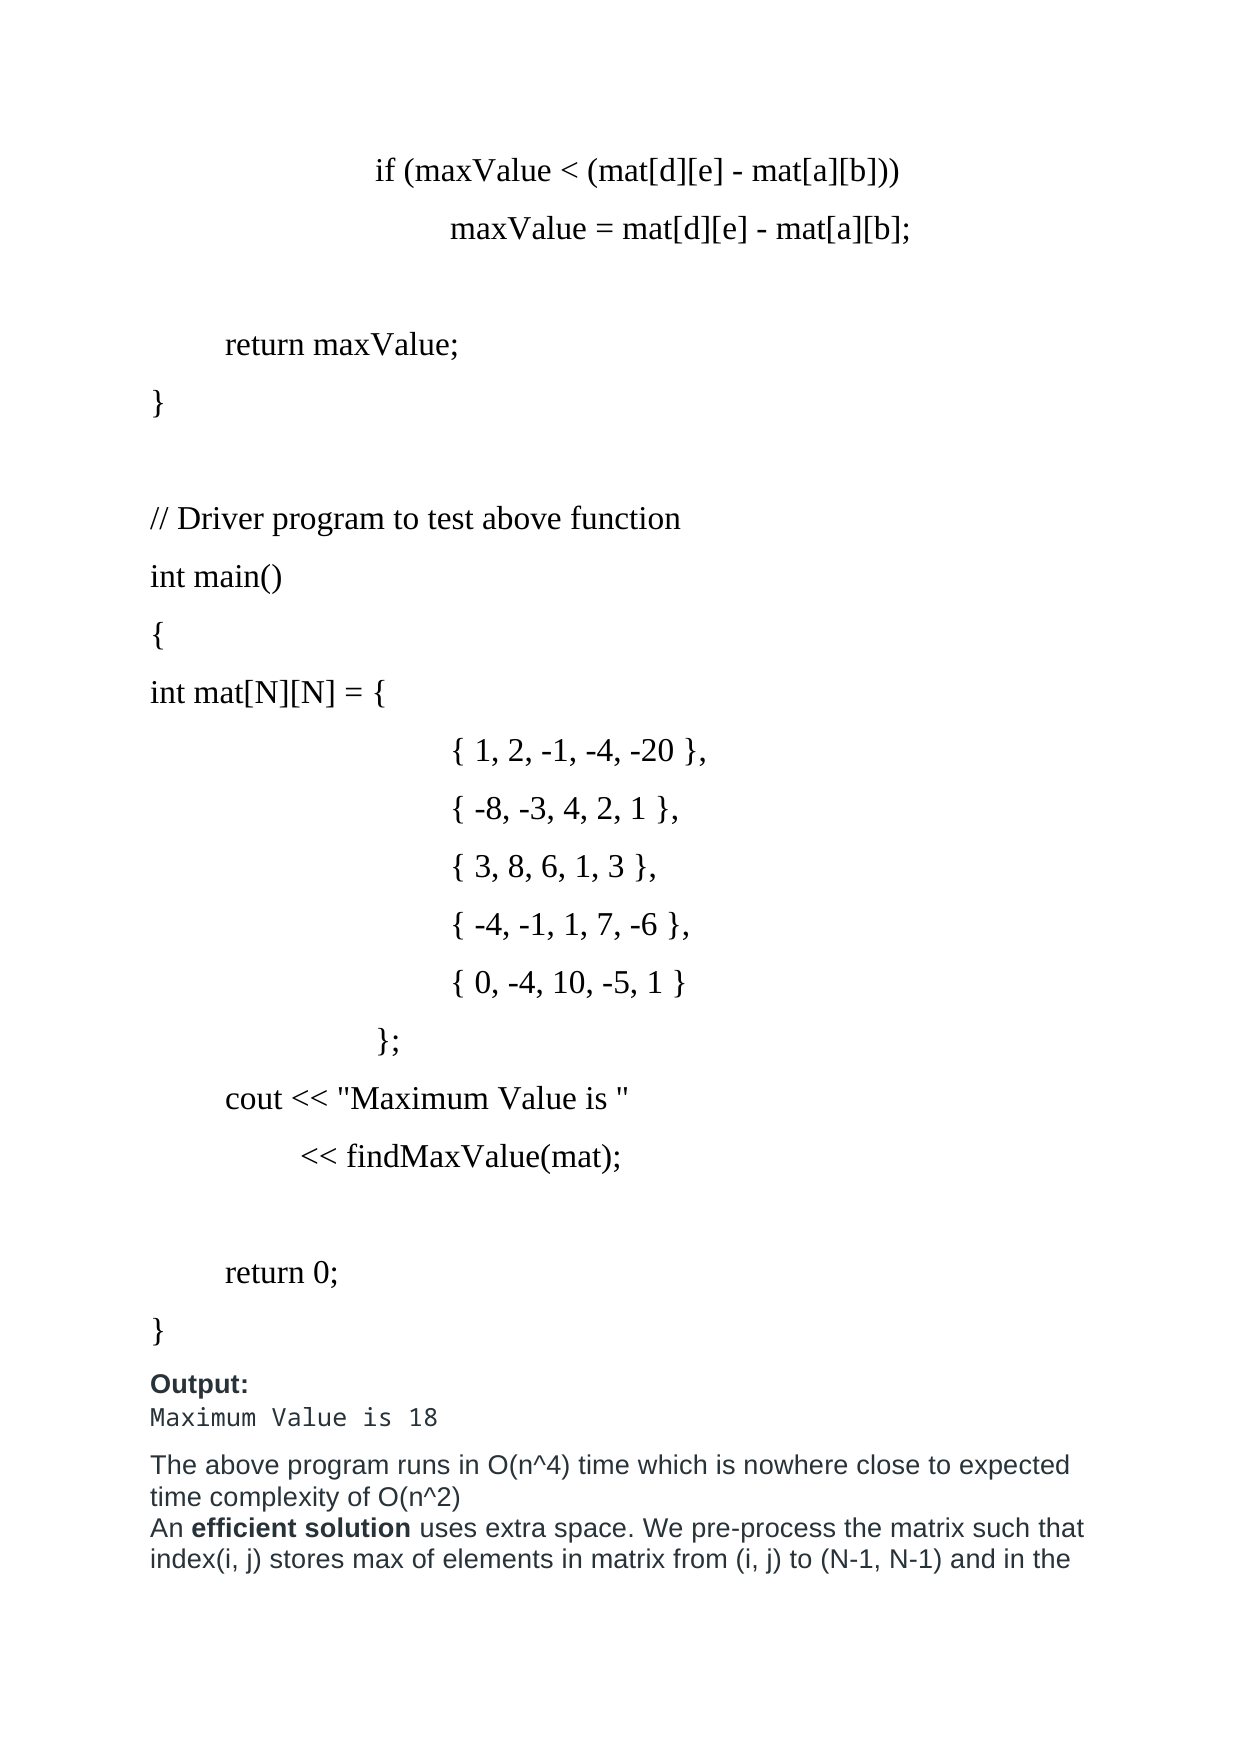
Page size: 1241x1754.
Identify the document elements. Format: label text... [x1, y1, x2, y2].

text int mat[N][N] = { [150, 672, 1090, 711]
text } [150, 382, 1090, 420]
text int main() [150, 556, 1090, 594]
text if (maxValue < (mat[d][e] - mat[a][b])) [150, 150, 1090, 188]
text { 1, 2, -1, -4, -20 }, [150, 730, 1090, 768]
text } [150, 1310, 1090, 1349]
text { 0, -4, 10, -5, 1 } [150, 962, 1090, 1001]
text maxValue = mat[d][e] - mat[a][b]; [150, 208, 1090, 246]
text // Driver program to test above function [150, 498, 1090, 536]
text return 0; [150, 1252, 1090, 1291]
text }; [150, 1020, 1090, 1059]
text cout << "Maximum Value is " [150, 1078, 1090, 1117]
text { -8, -3, 4, 2, 1 }, [150, 788, 1090, 827]
text return maxValue; [150, 324, 1090, 362]
text { -4, -1, 1, 7, -6 }, [150, 904, 1090, 943]
text { [150, 614, 1090, 652]
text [150, 1449, 1090, 1574]
text << findMaxValue(mat); [150, 1136, 1090, 1175]
text Maximum Value is 18 [150, 1400, 1090, 1434]
text { 3, 8, 6, 1, 3 }, [150, 846, 1090, 884]
text Output: [150, 1368, 1090, 1400]
